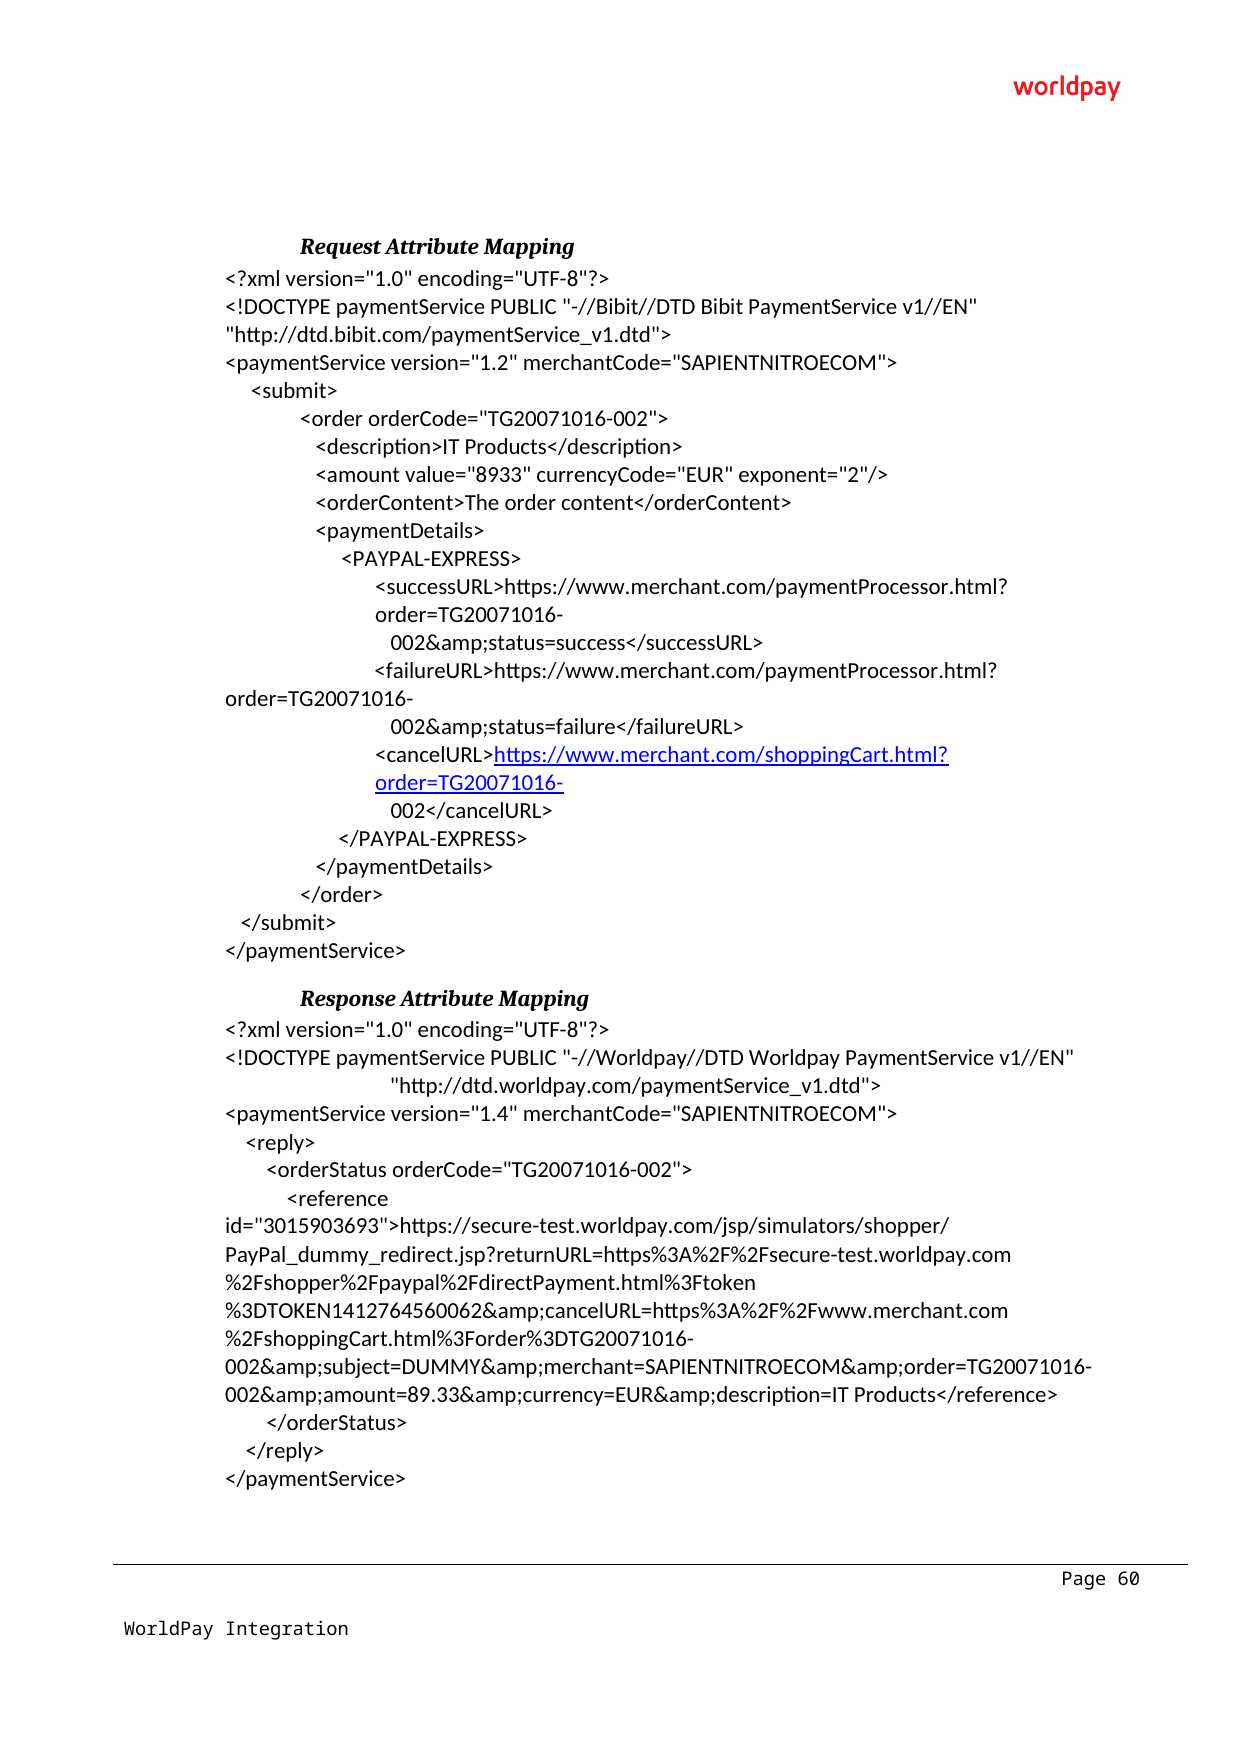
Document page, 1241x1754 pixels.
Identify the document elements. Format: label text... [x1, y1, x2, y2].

text <orderContent>The order content</orderContent> [300, 488, 1128, 516]
text <paymentService version="1.2" merchantCode="SAPIENTNITROECOM"> [225, 348, 1128, 376]
text <PAYPAL-EXPRESS> [300, 544, 1128, 572]
text </order> [300, 880, 1128, 908]
text </PAYPAL-EXPRESS> [225, 824, 1128, 852]
picture [1012, 75, 1122, 102]
text 002</cancelURL> [375, 796, 1128, 824]
text </paymentService> [225, 936, 1128, 964]
text <paymentDetails> [300, 516, 1128, 544]
text </reply> [225, 1436, 1128, 1464]
text <submit> [225, 376, 1128, 404]
text </orderStatus> [225, 1408, 1128, 1436]
text </submit> [225, 908, 1128, 936]
subtitle Response Attribute Mapping [300, 985, 1128, 1012]
text </paymentDetails> [300, 852, 1128, 880]
text <order orderCode="TG20071016-002"> [300, 404, 1128, 432]
text <reference id="3015903693">https://secure-test.worldpay.com/jsp/simulators/shopper/PayPal_dummy_redirect.jsp?returnURL=https%3A%2F%2Fsecure-test.worldpay.com%2Fshopper%2Fpaypal%2FdirectPayment.html%3Ftoken%3DTOKEN1412764560062&amp;cancelURL=https%3A%2F%2Fwww.merchant.com%2FshoppingCart.html%3Forder%3DTG20071016-002&amp;subject=DUMMY&amp;merchant=SAPIENTNITROECOM&amp;order=TG20071016-002&amp;amount=89.33&amp;currency=EUR&amp;description=IT Products</reference> [225, 1184, 1128, 1408]
text <paymentService version="1.4" merchantCode="SAPIENTNITROECOM"> [225, 1099, 1128, 1128]
text 002&amp;status=success</successURL> [375, 628, 1128, 656]
text <successURL>https://www.merchant.com/paymentProcessor.html?order=TG20071016- [375, 572, 1128, 628]
text <?xml version="1.0" encoding="UTF-8"?> [225, 1016, 1128, 1043]
text <failureURL>https://www.merchant.com/paymentProcessor.html?order=TG20071016- [225, 656, 1128, 712]
text "http://dtd.worldpay.com/paymentService_v1.dtd"> [225, 1072, 1128, 1099]
text <?xml version="1.0" encoding="UTF-8"?> [225, 264, 1128, 292]
text <orderStatus orderCode="TG20071016-002"> [225, 1156, 1128, 1184]
text <cancelURL>https://www.merchant.com/shoppingCart.html?order=TG20071016- [375, 740, 1128, 796]
text <reply> [225, 1128, 1128, 1156]
text <!DOCTYPE paymentService PUBLIC "-//Bibit//DTD Bibit PaymentService v1//EN" "http://dtd.bibit.com/paymentService_v1.dtd"> [225, 292, 1128, 348]
text 002&amp;status=failure</failureURL> [375, 712, 1128, 740]
subtitle Request Attribute Mapping [300, 234, 1128, 260]
text </paymentService> [225, 1464, 1128, 1492]
text <amount value="8933" currencyCode="EUR" exponent="2"/> [300, 460, 1128, 488]
text <!DOCTYPE paymentService PUBLIC "-//Worldpay//DTD Worldpay PaymentService v1//EN" [225, 1043, 1128, 1072]
text <description>IT Products</description> [300, 432, 1128, 460]
